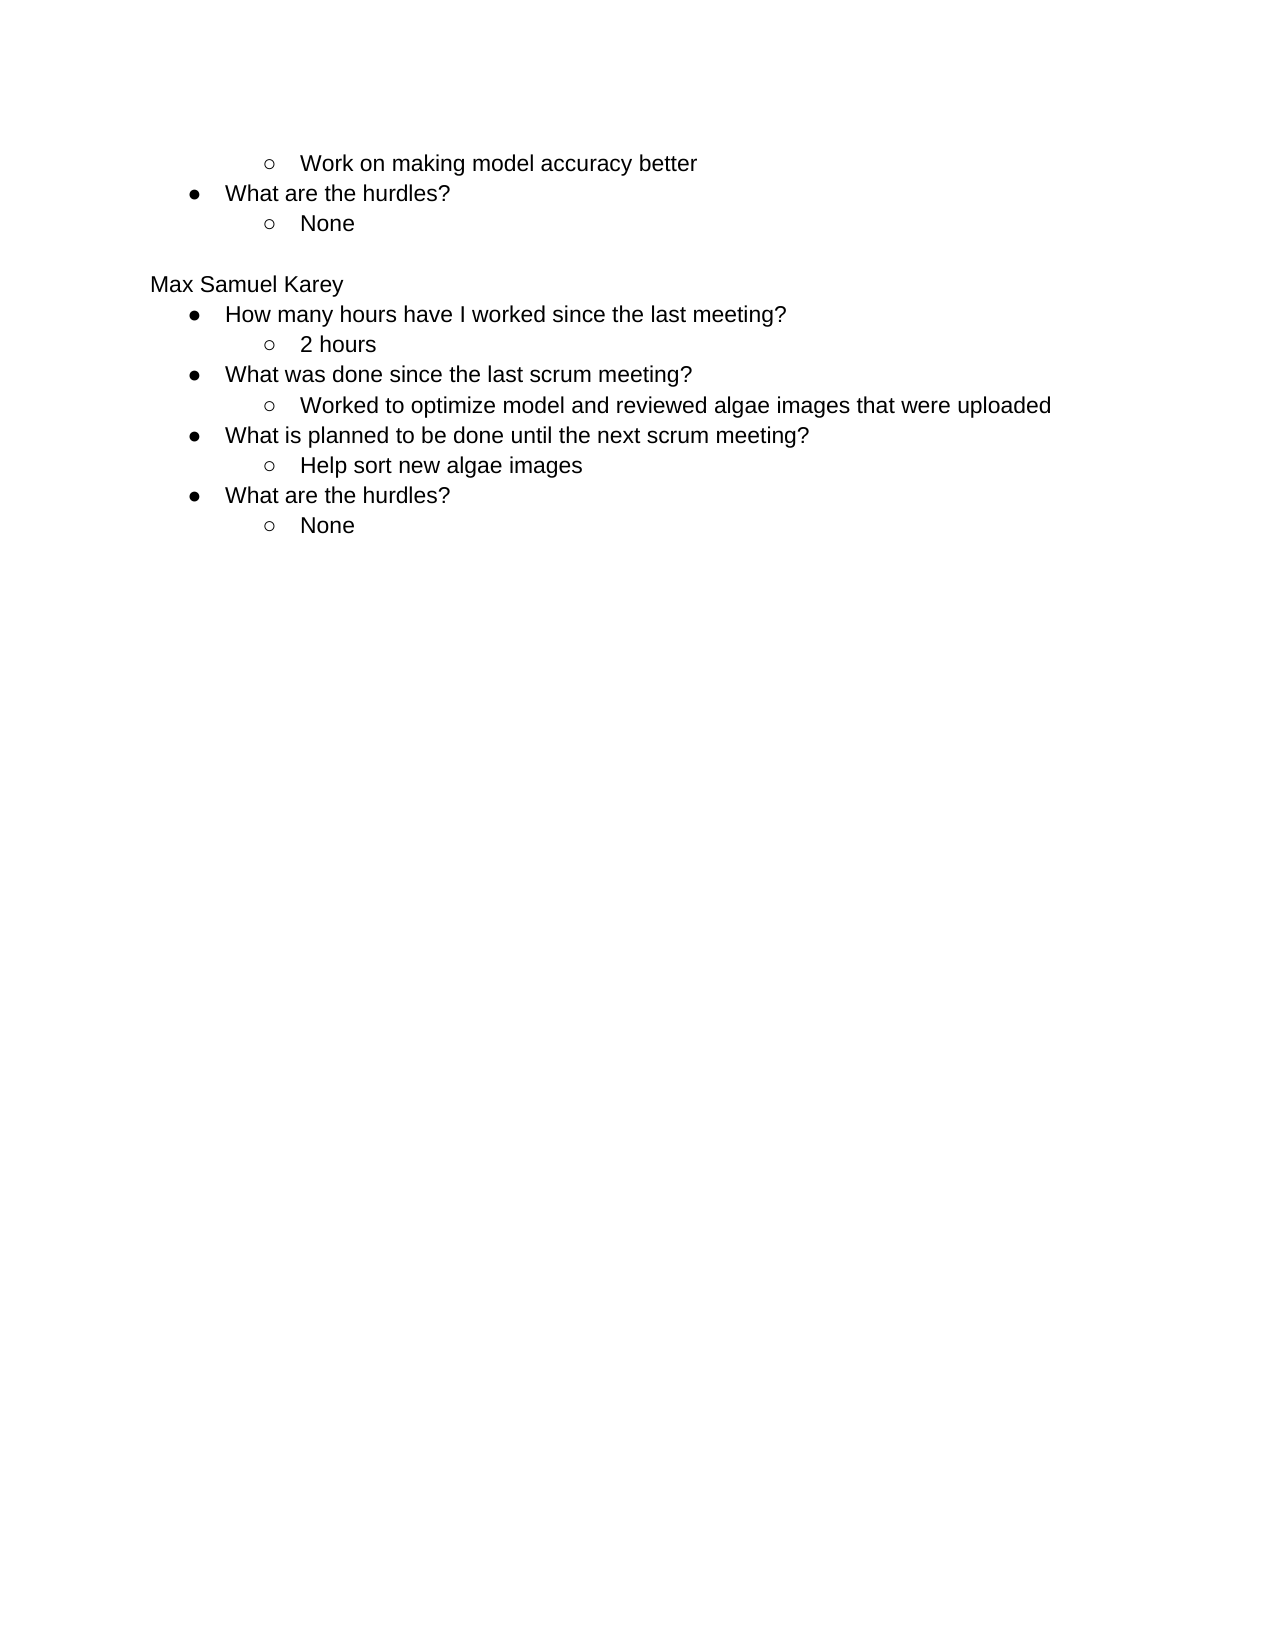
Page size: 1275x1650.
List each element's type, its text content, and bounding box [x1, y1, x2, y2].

list What are the hurdles? [187, 180, 1125, 207]
list None [262, 512, 1125, 539]
text Max Samuel Karey [150, 271, 1125, 297]
list What is planned to be done until the next scrum meeting? [187, 422, 1125, 448]
list What are the hurdles? [187, 482, 1125, 509]
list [187, 361, 1125, 388]
list None [262, 210, 1125, 237]
list Worked to optimize model and reviewed algae images that were uploaded [262, 392, 1125, 418]
list 2 hours [262, 331, 1125, 358]
list Work on making model accuracy better [262, 150, 1125, 176]
list Help sort new algae images [262, 452, 1125, 478]
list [187, 301, 1125, 327]
